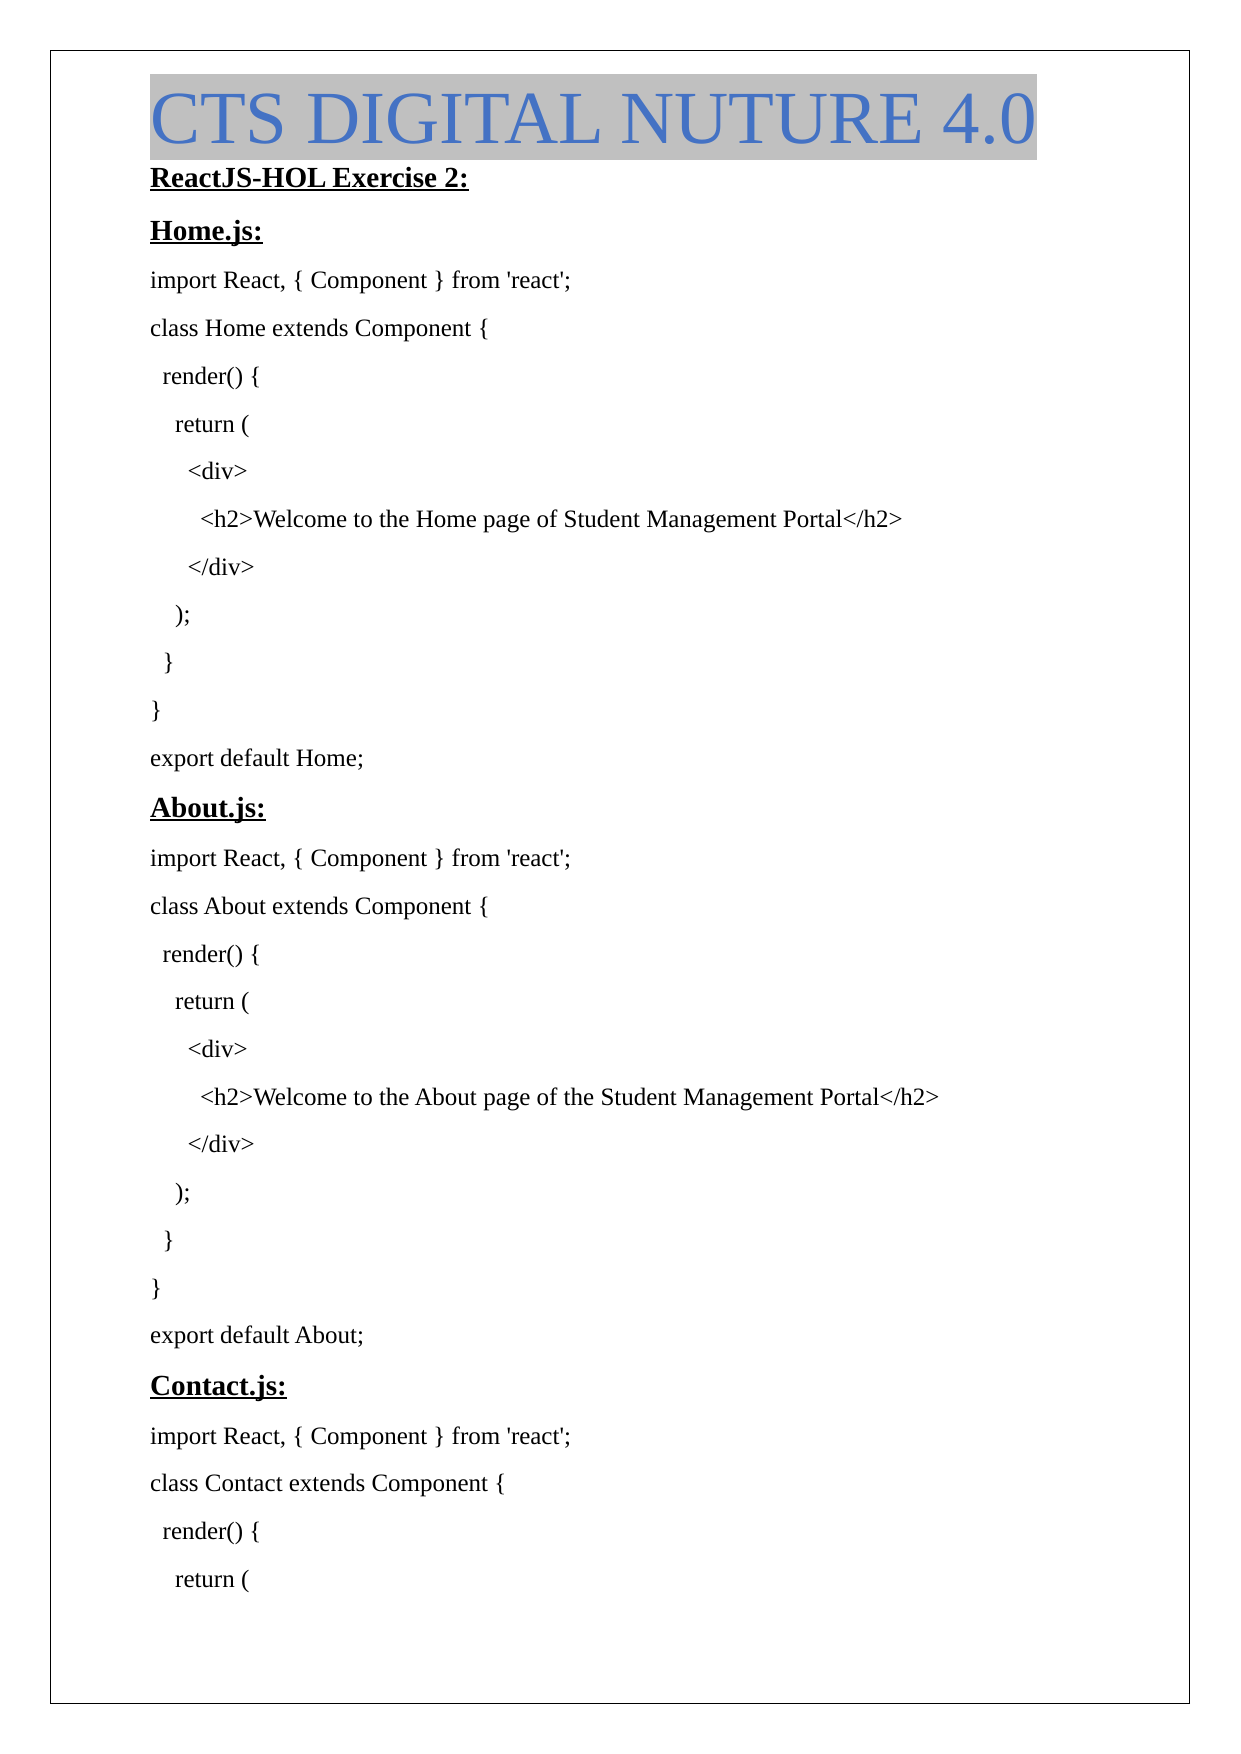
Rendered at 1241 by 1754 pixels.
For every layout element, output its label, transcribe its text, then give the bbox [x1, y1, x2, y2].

text Home.js: [150, 213, 1090, 246]
text </div> [150, 552, 1090, 581]
text } [150, 695, 1090, 724]
text import React, { Component } from 'react'; [150, 1421, 1090, 1449]
text export default Home; [150, 743, 1090, 771]
text </div> [150, 1129, 1090, 1158]
text <h2>Welcome to the Home page of Student Management Portal</h2> [150, 504, 1090, 533]
text class About extends Component { [150, 891, 1090, 920]
text render() { [150, 939, 1090, 967]
text import React, { Component } from 'react'; [150, 266, 1090, 294]
text } [150, 1273, 1090, 1301]
text ); [150, 599, 1090, 628]
text <h2>Welcome to the About page of the Student Management Portal</h2> [150, 1082, 1090, 1111]
text render() { [150, 1516, 1090, 1545]
text return ( [150, 1564, 1090, 1593]
text } [150, 647, 1090, 676]
text class Contact extends Component { [150, 1468, 1090, 1497]
text class Home extends Component { [150, 313, 1090, 342]
text render() { [150, 361, 1090, 390]
text return ( [150, 986, 1090, 1015]
text About.js: [150, 790, 1090, 824]
text export default About; [150, 1320, 1090, 1349]
text return ( [150, 409, 1090, 437]
text <div> [150, 1034, 1090, 1063]
text <div> [150, 456, 1090, 485]
text ReactJS-HOL Exercise 2: [150, 160, 1090, 193]
text Contact.js: [150, 1368, 1090, 1402]
text } [150, 1225, 1090, 1254]
text ); [150, 1177, 1090, 1206]
text import React, { Component } from 'react'; [150, 843, 1090, 872]
